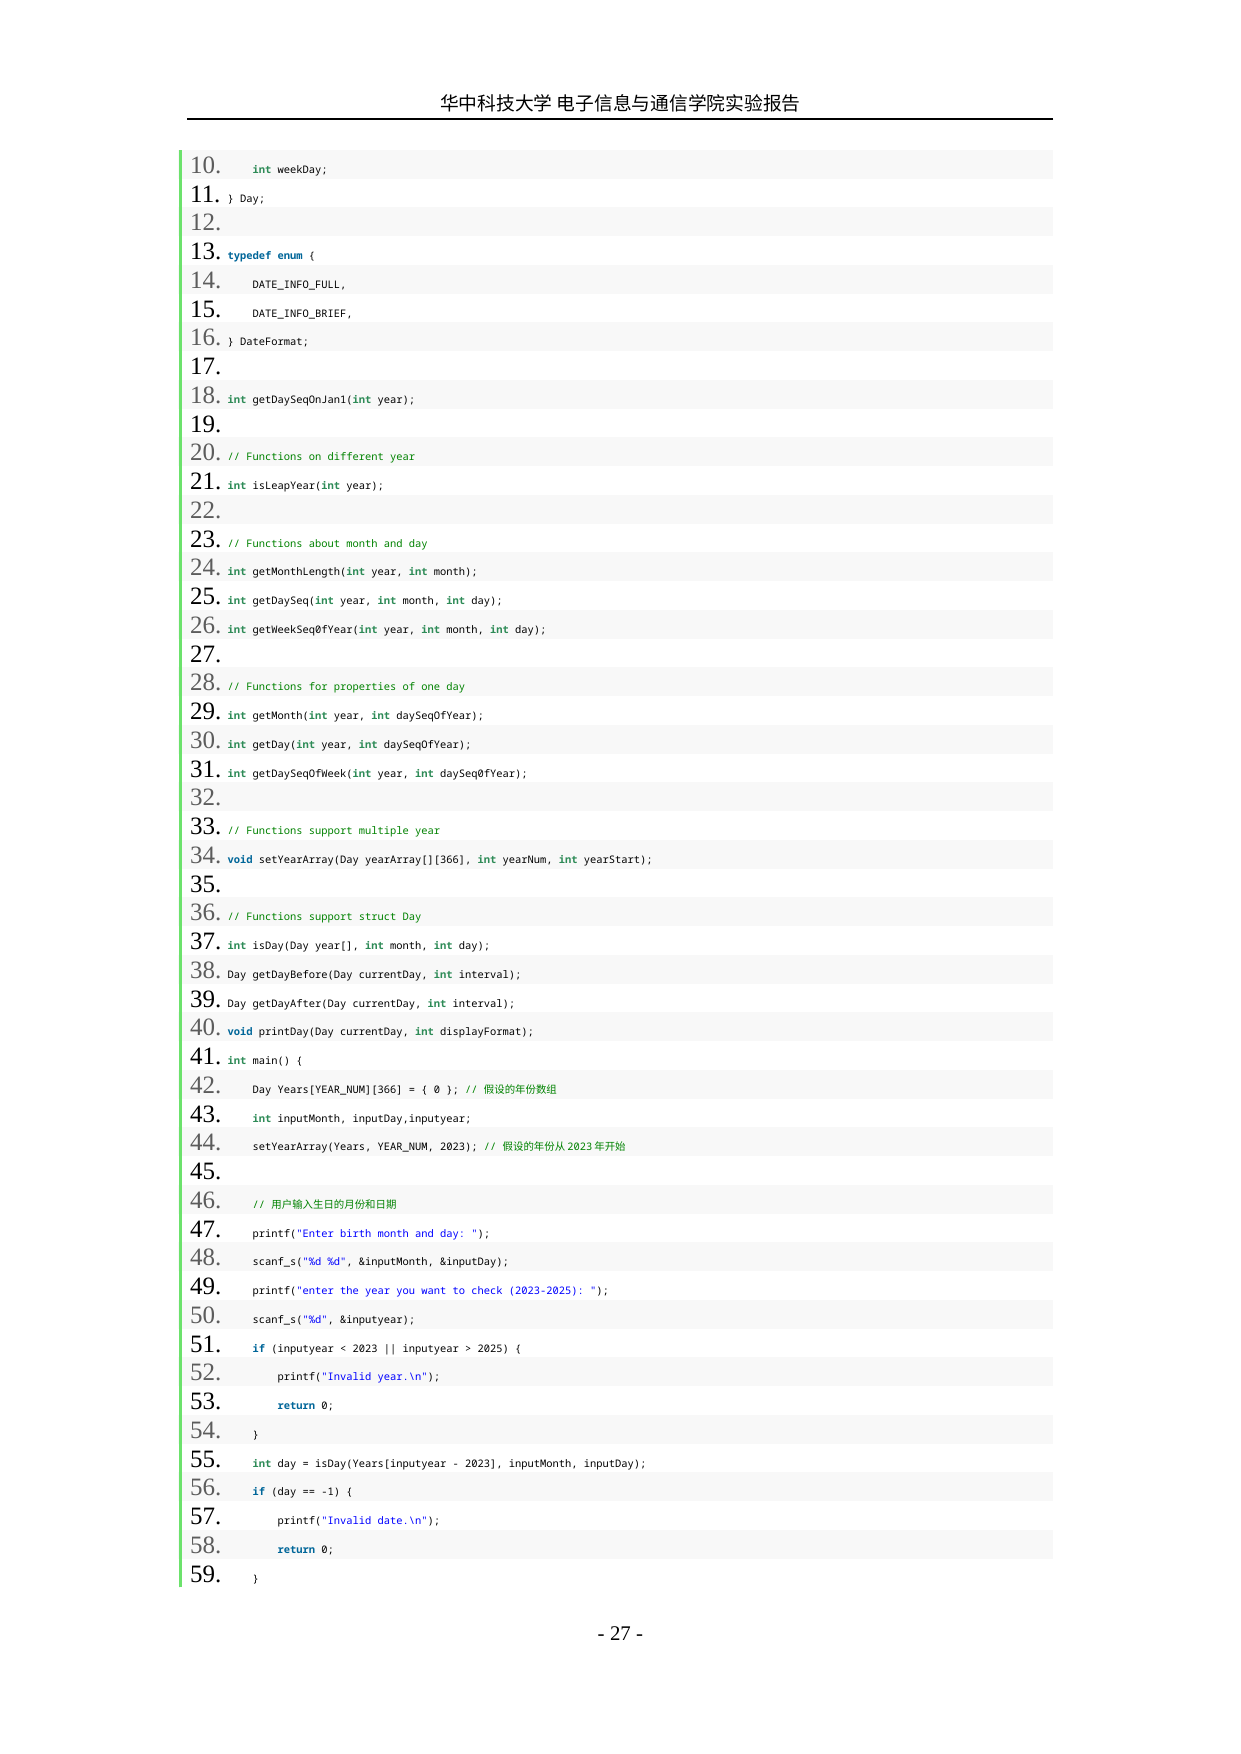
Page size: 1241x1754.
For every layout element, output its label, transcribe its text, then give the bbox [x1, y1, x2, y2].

list void printDay(Day currentDay, int displayFormat); [182, 1012, 1053, 1041]
list } DateFormat; [182, 322, 1053, 351]
list printf("Invalid year.\n"); [182, 1357, 1053, 1386]
list return 0; [182, 1386, 1053, 1415]
list setYearArray(Years, YEAR_NUM, 2023); // 假设的年份从2023年开始 [182, 1127, 1053, 1156]
list Day getDayAfter(Day currentDay, int interval); [182, 984, 1053, 1012]
list int getDaySeqOnJan1(int year); [182, 380, 1053, 409]
list int isLeapYear(int year); [182, 466, 1053, 495]
list int inputMonth, inputDay,inputyear; [182, 1099, 1053, 1127]
list // Functions on different year [182, 437, 1053, 466]
list typedef enum { [182, 236, 1053, 265]
list if (inputyear < 2023 || inputyear > 2025) { [182, 1329, 1053, 1357]
list int getDaySeqOfWeek(int year, int daySeq0fYear); [182, 754, 1053, 782]
list void setYearArray(Day yearArray[][366], int yearNum, int yearStart); [182, 840, 1053, 869]
list if (day == -1) { [182, 1472, 1053, 1501]
list } Day; [182, 179, 1053, 207]
list // 用户输入生日的月份和日期 [182, 1185, 1053, 1214]
list int day = isDay(Years[inputyear - 2023], inputMonth, inputDay); [182, 1444, 1053, 1472]
list scanf_s("%d", &inputyear); [182, 1300, 1053, 1329]
list printf("enter the year you want to check (2023-2025): "); [182, 1271, 1053, 1300]
picture [266, 251, 271, 259]
list int weekDay; [182, 150, 1053, 179]
list // Functions for properties of one day [182, 667, 1053, 696]
list Day getDayBefore(Day currentDay, int interval); [182, 955, 1053, 984]
list // Functions about month and day [182, 524, 1053, 552]
list int getDaySeq(int year, int month, int day); [182, 581, 1053, 610]
list int getMonthLength(int year, int month); [182, 552, 1053, 581]
list DATE_INFO_FULL, [182, 265, 1053, 294]
list // Functions support multiple year [182, 811, 1053, 840]
list printf("Invalid date.\n"); [182, 1501, 1053, 1530]
list int getDay(int year, int daySeqOfYear); [182, 725, 1053, 754]
list DATE_INFO_BRIEF, [182, 294, 1053, 322]
list // Functions support struct Day [182, 897, 1053, 926]
list int isDay(Day year[], int month, int day); [182, 926, 1053, 955]
list scanf_s("%d %d", &inputMonth, &inputDay); [182, 1242, 1053, 1271]
list Day Years[YEAR_NUM][366] = { 0 }; // 假设的年份数组 [182, 1070, 1053, 1099]
list int getMonth(int year, int daySeqOfYear); [182, 696, 1053, 725]
list printf("Enter birth month and day: "); [182, 1214, 1053, 1242]
list return 0; [182, 1530, 1053, 1559]
list } [182, 1415, 1053, 1444]
list } [182, 1559, 1053, 1587]
list int getWeekSeq0fYear(int year, int month, int day); [182, 610, 1053, 639]
list int main() { [182, 1041, 1053, 1070]
